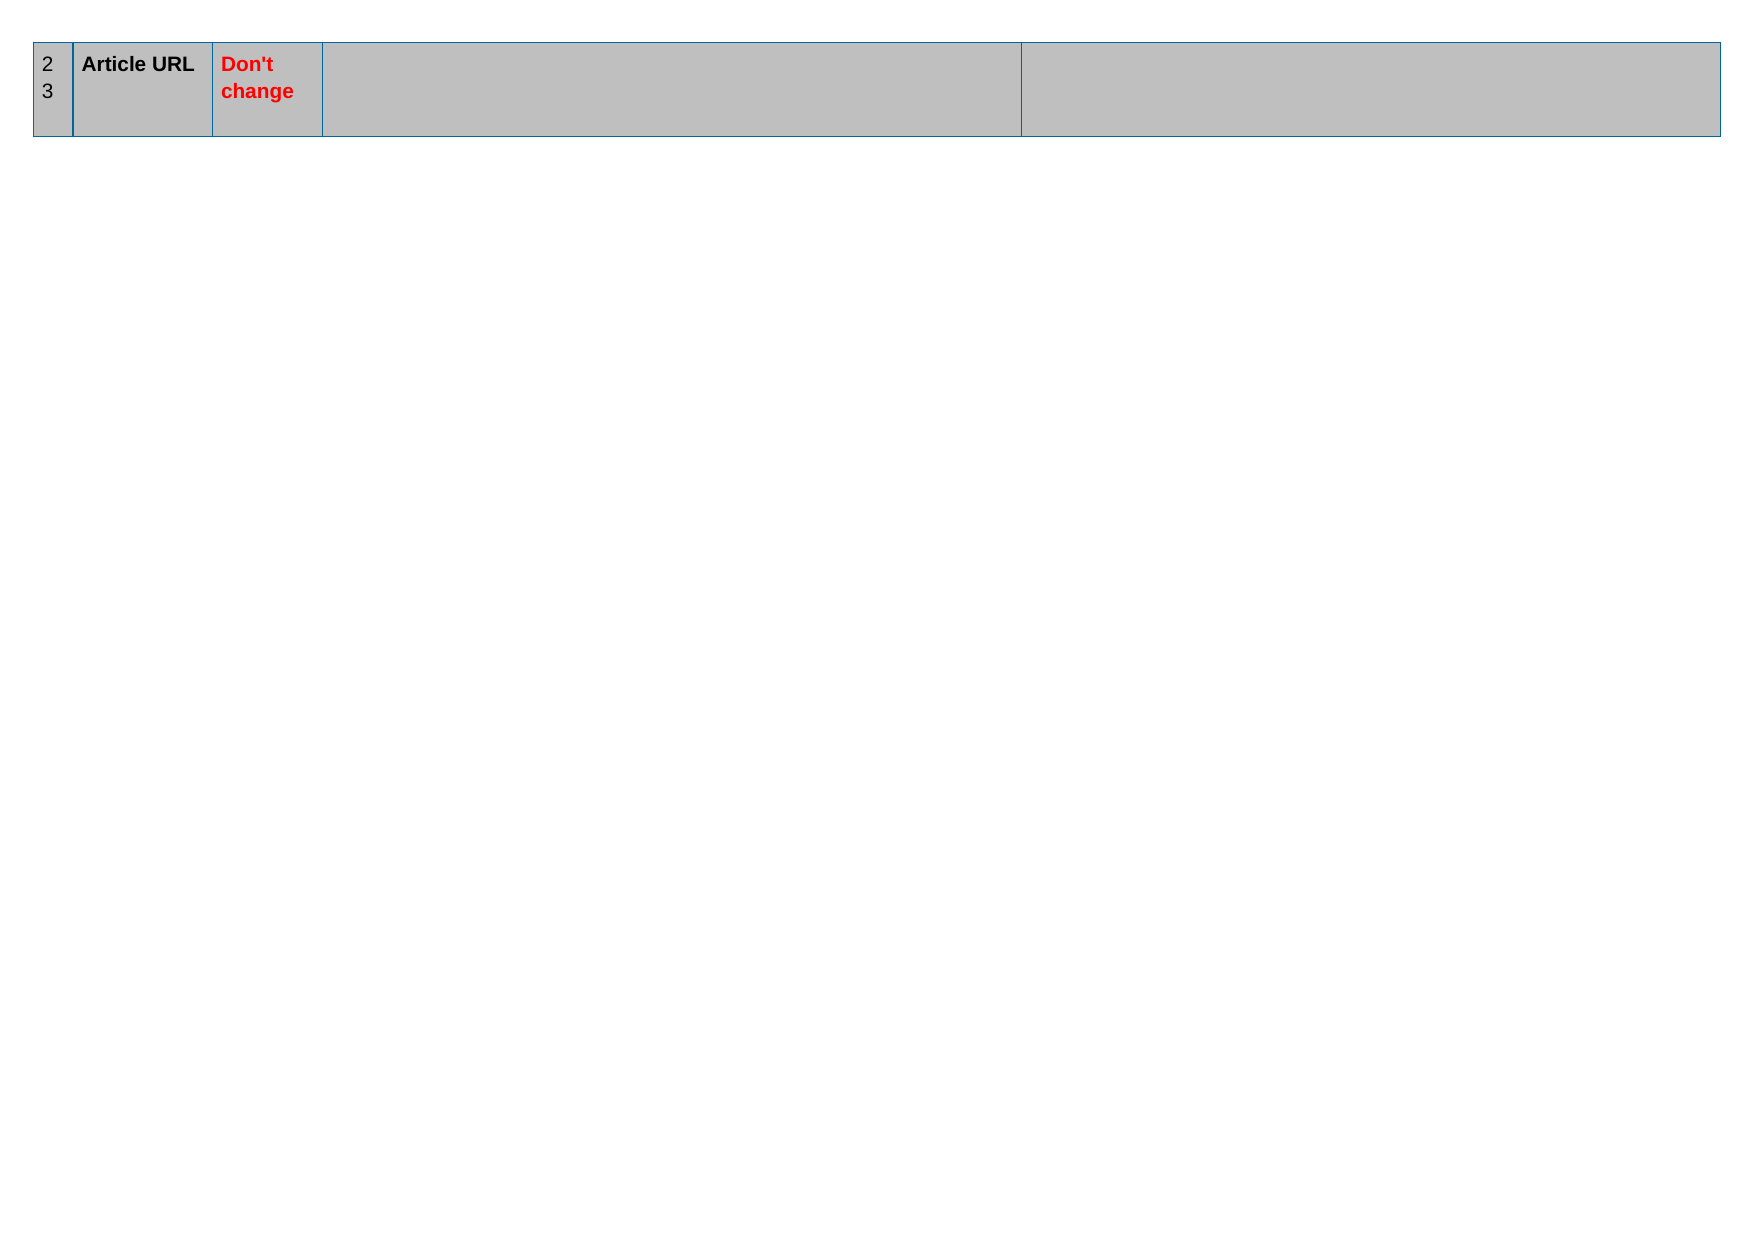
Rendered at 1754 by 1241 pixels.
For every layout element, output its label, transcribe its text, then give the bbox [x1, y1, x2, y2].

table_cell 23 [34, 43, 72, 136]
table_cell Don't change [213, 43, 322, 136]
table_cell Article URL [74, 43, 212, 136]
table_cell [323, 43, 1021, 136]
table_cell [1022, 43, 1720, 136]
